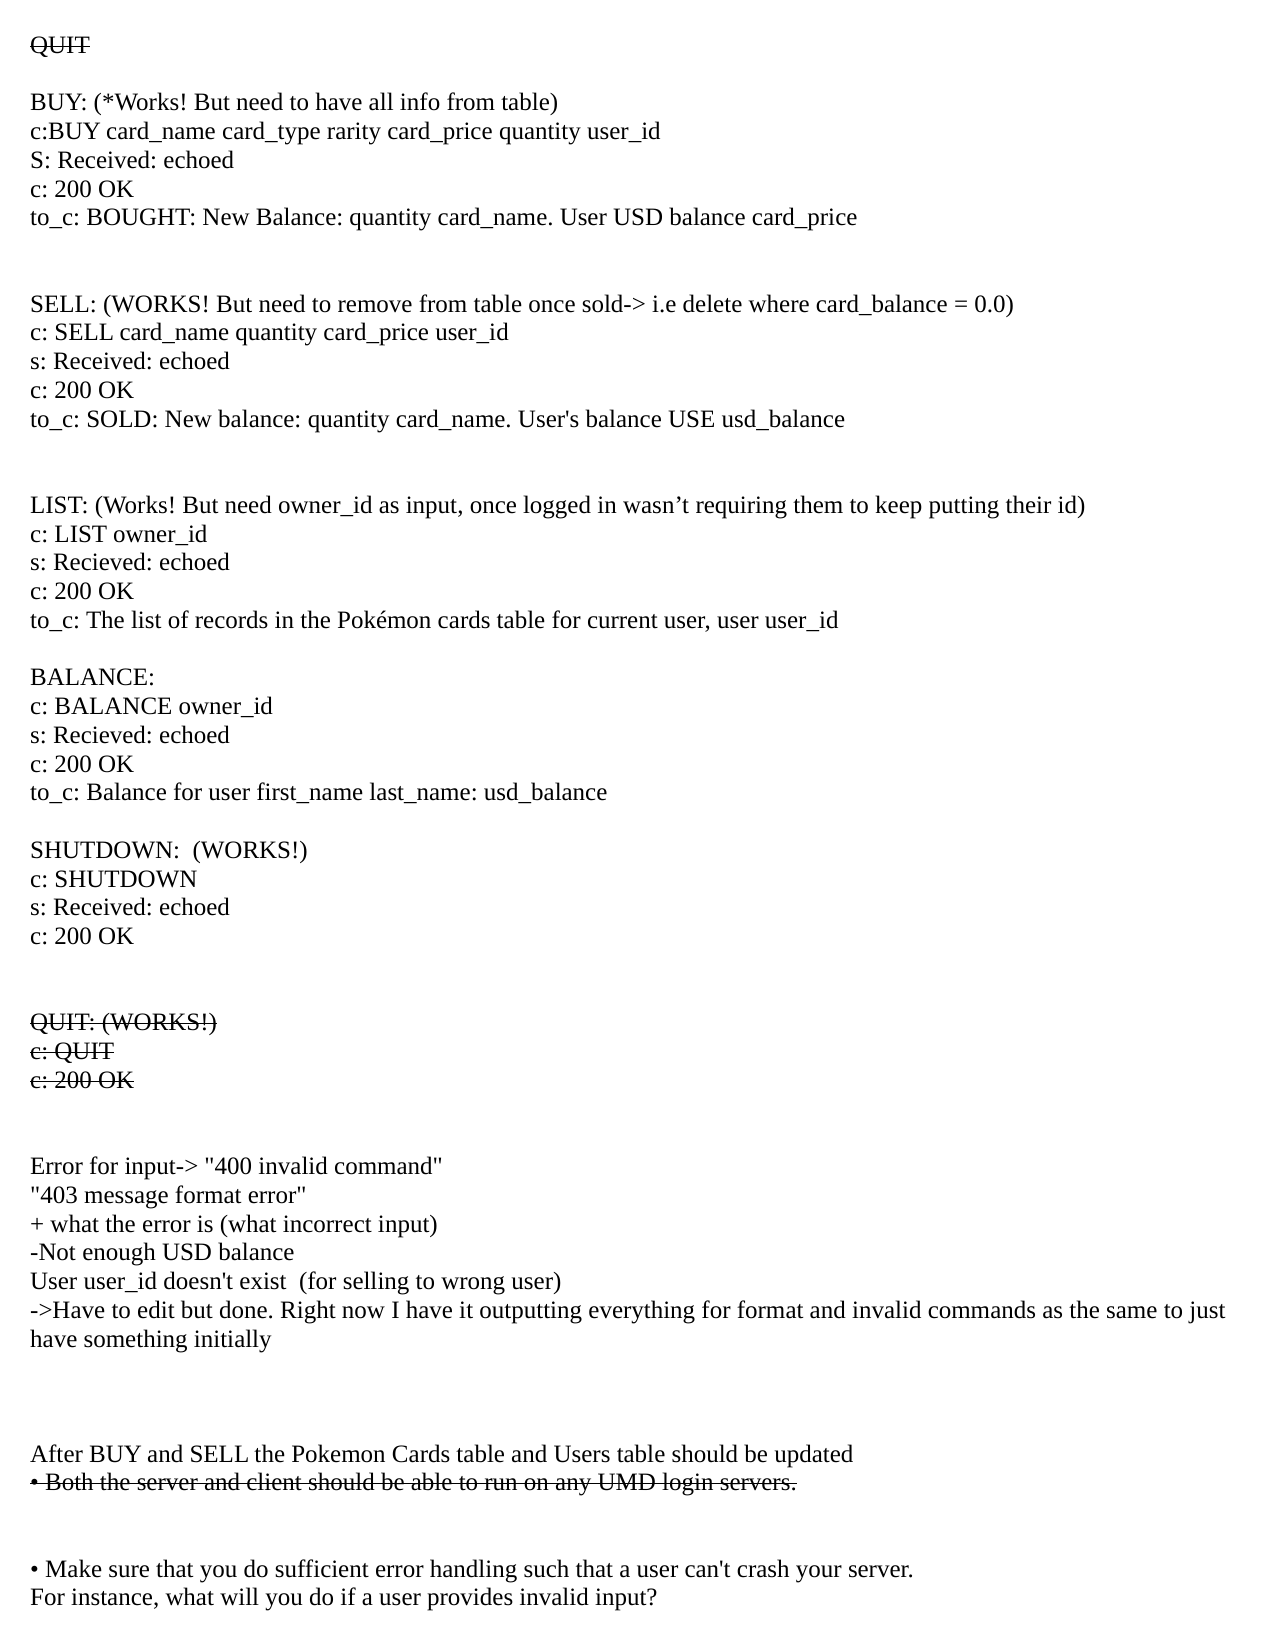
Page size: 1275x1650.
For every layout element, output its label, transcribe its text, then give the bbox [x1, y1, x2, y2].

text c:BUY card_name card_type rarity card_price quantity user_id [30, 116, 1245, 145]
text c: 200 OK [30, 174, 1245, 202]
text QUIT [30, 30, 1245, 59]
text s: Received: echoed [30, 892, 1245, 921]
text c: BALANCE owner_id [30, 691, 1245, 720]
text c: 200 OK [30, 375, 1245, 404]
text s: Recieved: echoed [30, 547, 1245, 576]
text c: SELL card_name quantity card_price user_id [30, 317, 1245, 346]
text + what the error is (what incorrect input) [30, 1209, 1245, 1237]
text Error for input-> "400 invalid command" [30, 1151, 1245, 1180]
text c: 200 OK [30, 1065, 1245, 1094]
text c: 200 OK [30, 921, 1245, 950]
text "403 message format error" [30, 1180, 1245, 1209]
text After BUY and SELL the Pokemon Cards table and Users table should be updated [30, 1439, 1245, 1467]
text S: Received: echoed [30, 145, 1245, 174]
text LIST: (Works! But need owner_id as input, once logged in wasn’t requiring them to keep putting their id) [30, 490, 1245, 519]
text BUY: (*Works! But need to have all info from table) [30, 87, 1245, 116]
text -Not enough USD balance [30, 1237, 1245, 1266]
text QUIT: (WORKS!) [30, 1007, 1245, 1036]
text ->Have to edit but done. Right now I have it outputting everything for format and invalid commands as the same to just have something initially [30, 1295, 1245, 1352]
text to_c: Balance for user first_name last_name: usd_balance [30, 777, 1245, 806]
text to_c: BOUGHT: New Balance: quantity card_name. User USD balance card_price [30, 202, 1245, 231]
text SELL: (WORKS! But need to remove from table once sold-> i.e delete where card_balance = 0.0) [30, 289, 1245, 317]
text to_c: The list of records in the Pokémon cards table for current user, user user_id [30, 605, 1245, 634]
text User user_id doesn't exist (for selling to wrong user) [30, 1266, 1245, 1295]
text c: QUIT [30, 1036, 1245, 1065]
text SHUTDOWN: (WORKS!) [30, 835, 1245, 864]
text BALANCE: [30, 662, 1245, 691]
text c: LIST owner_id [30, 519, 1245, 547]
text c: SHUTDOWN [30, 864, 1245, 892]
text c: 200 OK [30, 749, 1245, 777]
text to_c: SOLD: New balance: quantity card_name. User's balance USE usd_balance [30, 404, 1245, 432]
text • Both the server and client should be able to run on any UMD login servers. [30, 1467, 1245, 1496]
text For instance, what will you do if a user provides invalid input? [30, 1582, 1245, 1611]
text c: 200 OK [30, 576, 1245, 605]
text s: Recieved: echoed [30, 720, 1245, 749]
text • Make sure that you do sufficient error handling such that a user can't crash your server. [30, 1554, 1245, 1582]
text s: Received: echoed [30, 346, 1245, 375]
